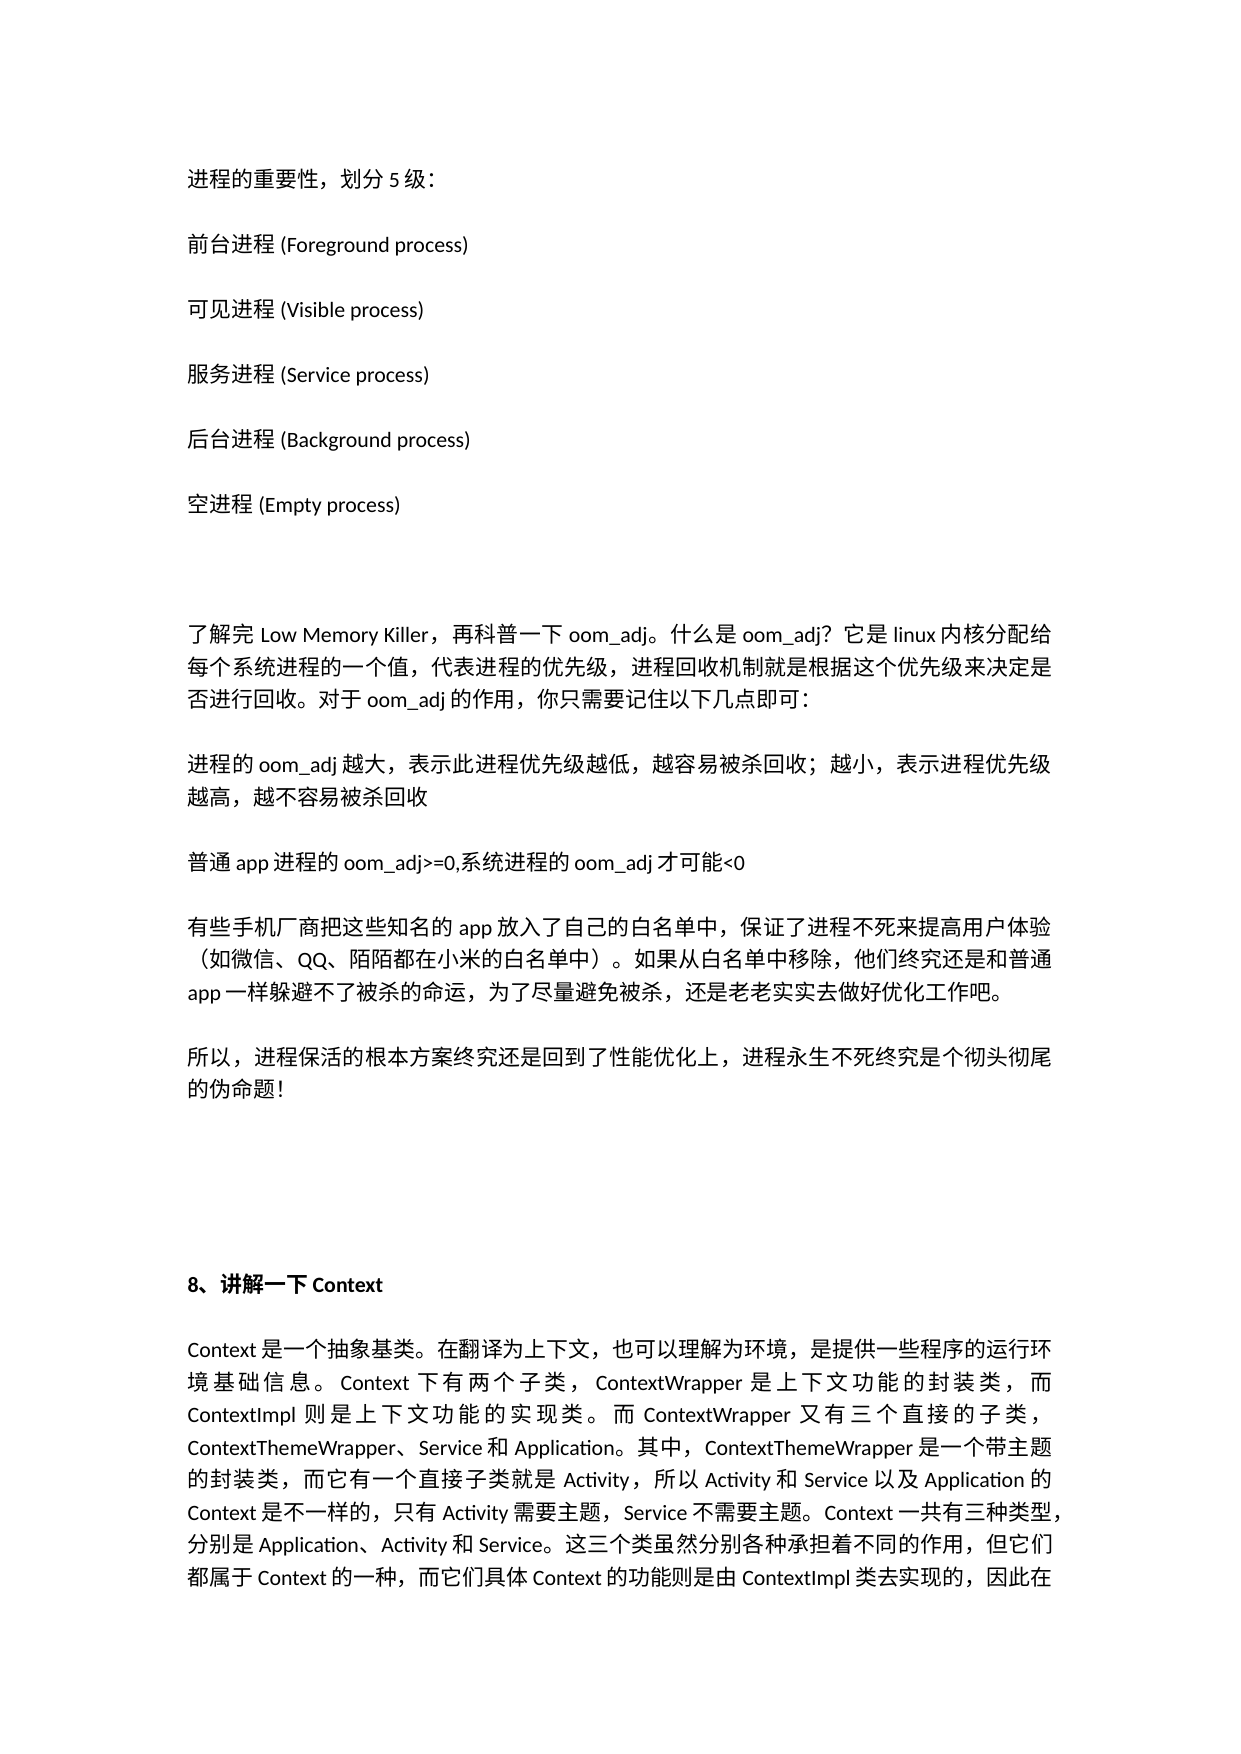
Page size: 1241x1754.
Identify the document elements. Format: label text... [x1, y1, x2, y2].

text 空进程 (Empty process) [187, 487, 1053, 519]
text 普通app进程的oom_adj>=0,系统进程的oom_adj才可能<0 [187, 844, 1053, 877]
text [187, 1332, 1053, 1592]
text 进程的oom_adj越大，表示此进程优先级越低，越容易被杀回收；越小，表示进程优先级越高，越不容易被杀回收 [187, 747, 1053, 812]
text 所以，进程保活的根本方案终究还是回到了性能优化上，进程永生不死终究是个彻头彻尾的伪命题！ [187, 1039, 1053, 1104]
text 进程的重要性，划分5级： [187, 162, 1053, 194]
text 了解完 Low Memory Killer，再科普一下oom_adj。什么是oom_adj？它是linux内核分配给每个系统进程的一个值，代表进程的优先级，进程回收机制就是根据这个优先级来决定是否进行回收。对于oom_adj的作用，你只需要记住以下几点即可： [187, 617, 1053, 714]
text 服务进程 (Service process) [187, 357, 1053, 389]
text 前台进程 (Foreground process) [187, 227, 1053, 259]
text 有些手机厂商把这些知名的app放入了自己的白名单中，保证了进程不死来提高用户体验（如微信、QQ、陌陌都在小米的白名单中）。如果从白名单中移除，他们终究还是和普通app一样躲避不了被杀的命运，为了尽量避免被杀，还是老老实实去做好优化工作吧。 [187, 909, 1053, 1007]
text 后台进程 (Background process) [187, 422, 1053, 454]
text 可见进程 (Visible process) [187, 292, 1053, 324]
text 8、讲解一下Context [187, 1267, 1053, 1299]
